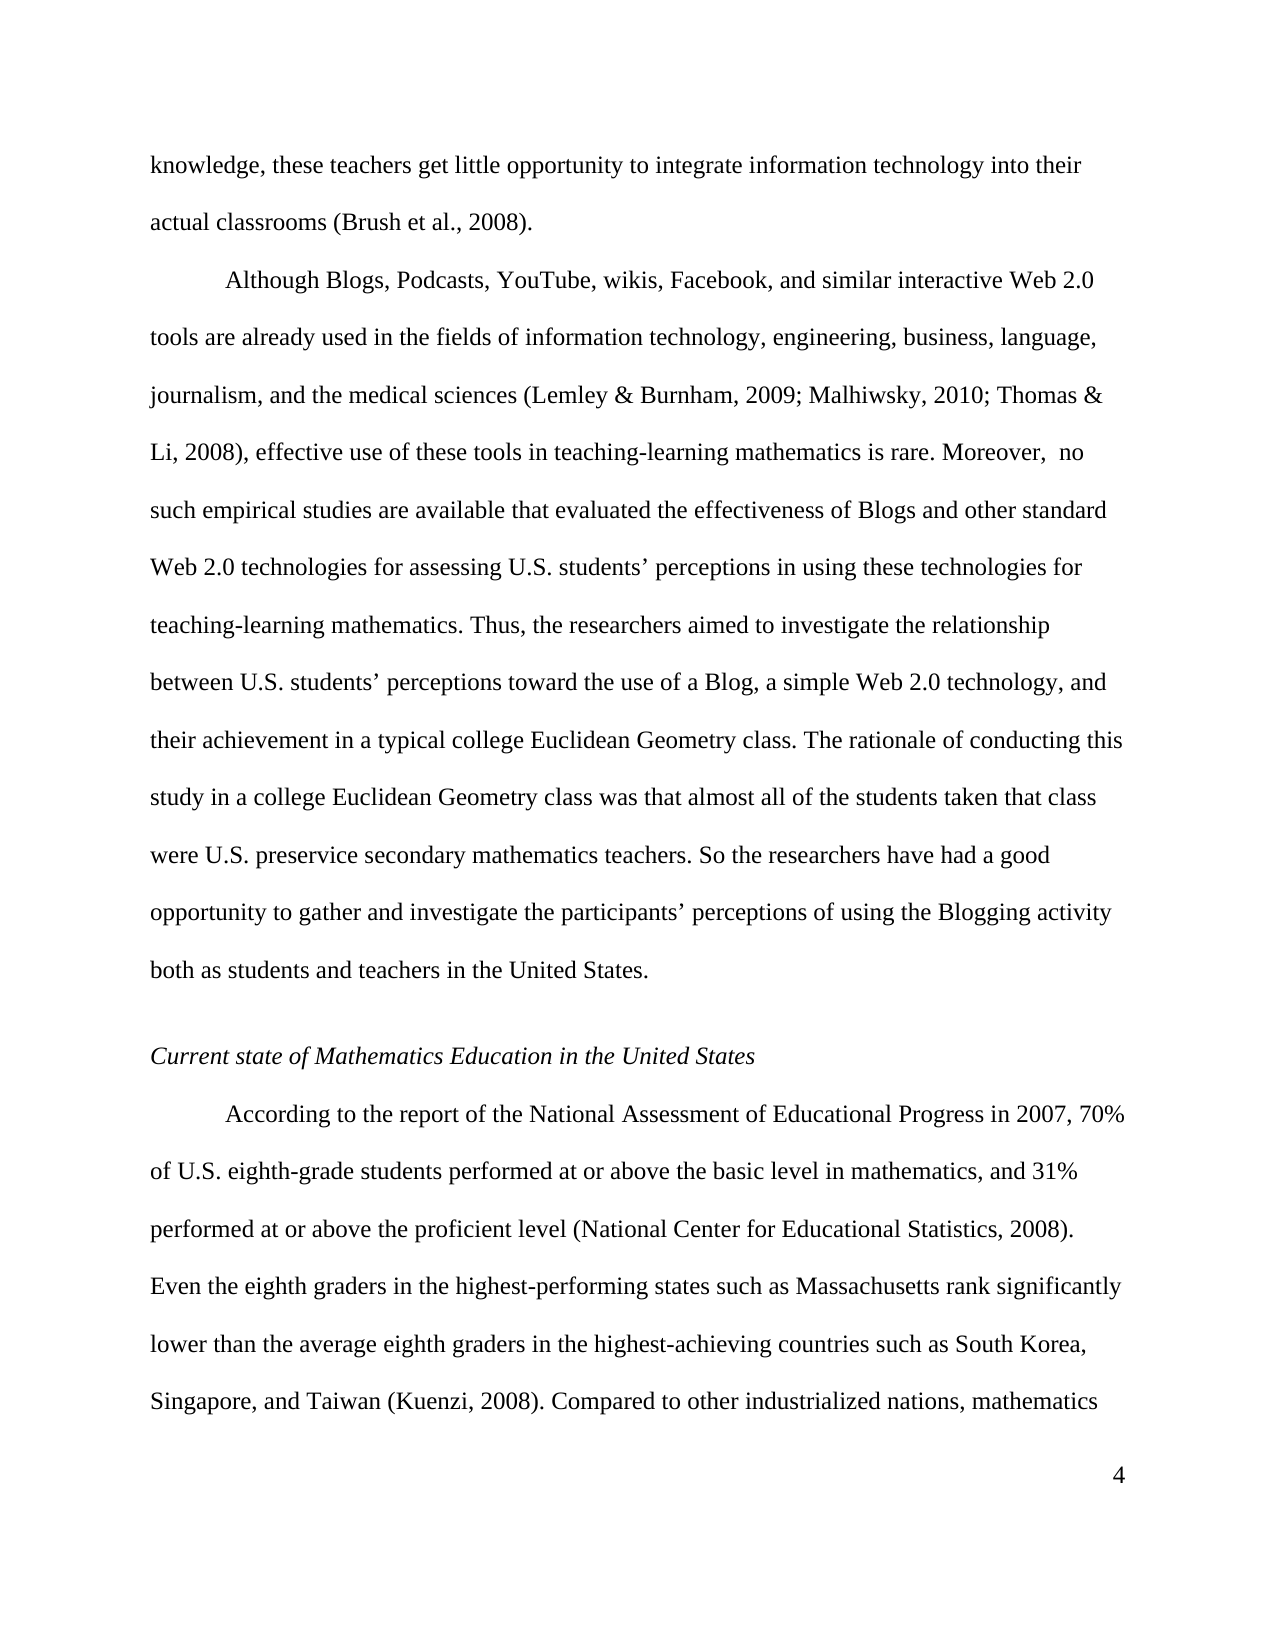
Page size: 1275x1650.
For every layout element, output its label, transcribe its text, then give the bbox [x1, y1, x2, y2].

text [150, 150, 1125, 236]
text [150, 1099, 1125, 1415]
text Current state of Mathematics Education in the United States [150, 1041, 1125, 1070]
text Although Blogs, Podcasts, YouTube, wikis, Facebook, and similar interactive Web 2.0 tools are already used in the fields of information technology, engineering, business, language, journalism, and the medical sciences (Lemley & Burnham, 2009; Malhiwsky, 2010; Thomas & Li, 2008), effective use of these tools in teaching-learning mathematics is rare. Moreover, no such empirical studies are available that evaluated the effectiveness of Blogs and other standard Web 2.0 technologies for assessing U.S. students’ perceptions in using these technologies for teaching-learning mathematics. Thus, the researchers aimed to investigate the relationship between U.S. students’ perceptions toward the use of a Blog, a simple Web 2.0 technology, and their achievement in a typical college Euclidean Geometry class. The rationale of conducting this study in a college Euclidean Geometry class was that almost all of the students taken that class were U.S. preservice secondary mathematics teachers. So the researchers have had a good opportunity to gather and investigate the participants’ perceptions of using the Blogging activity both as students and teachers in the United States. [150, 265, 1125, 984]
